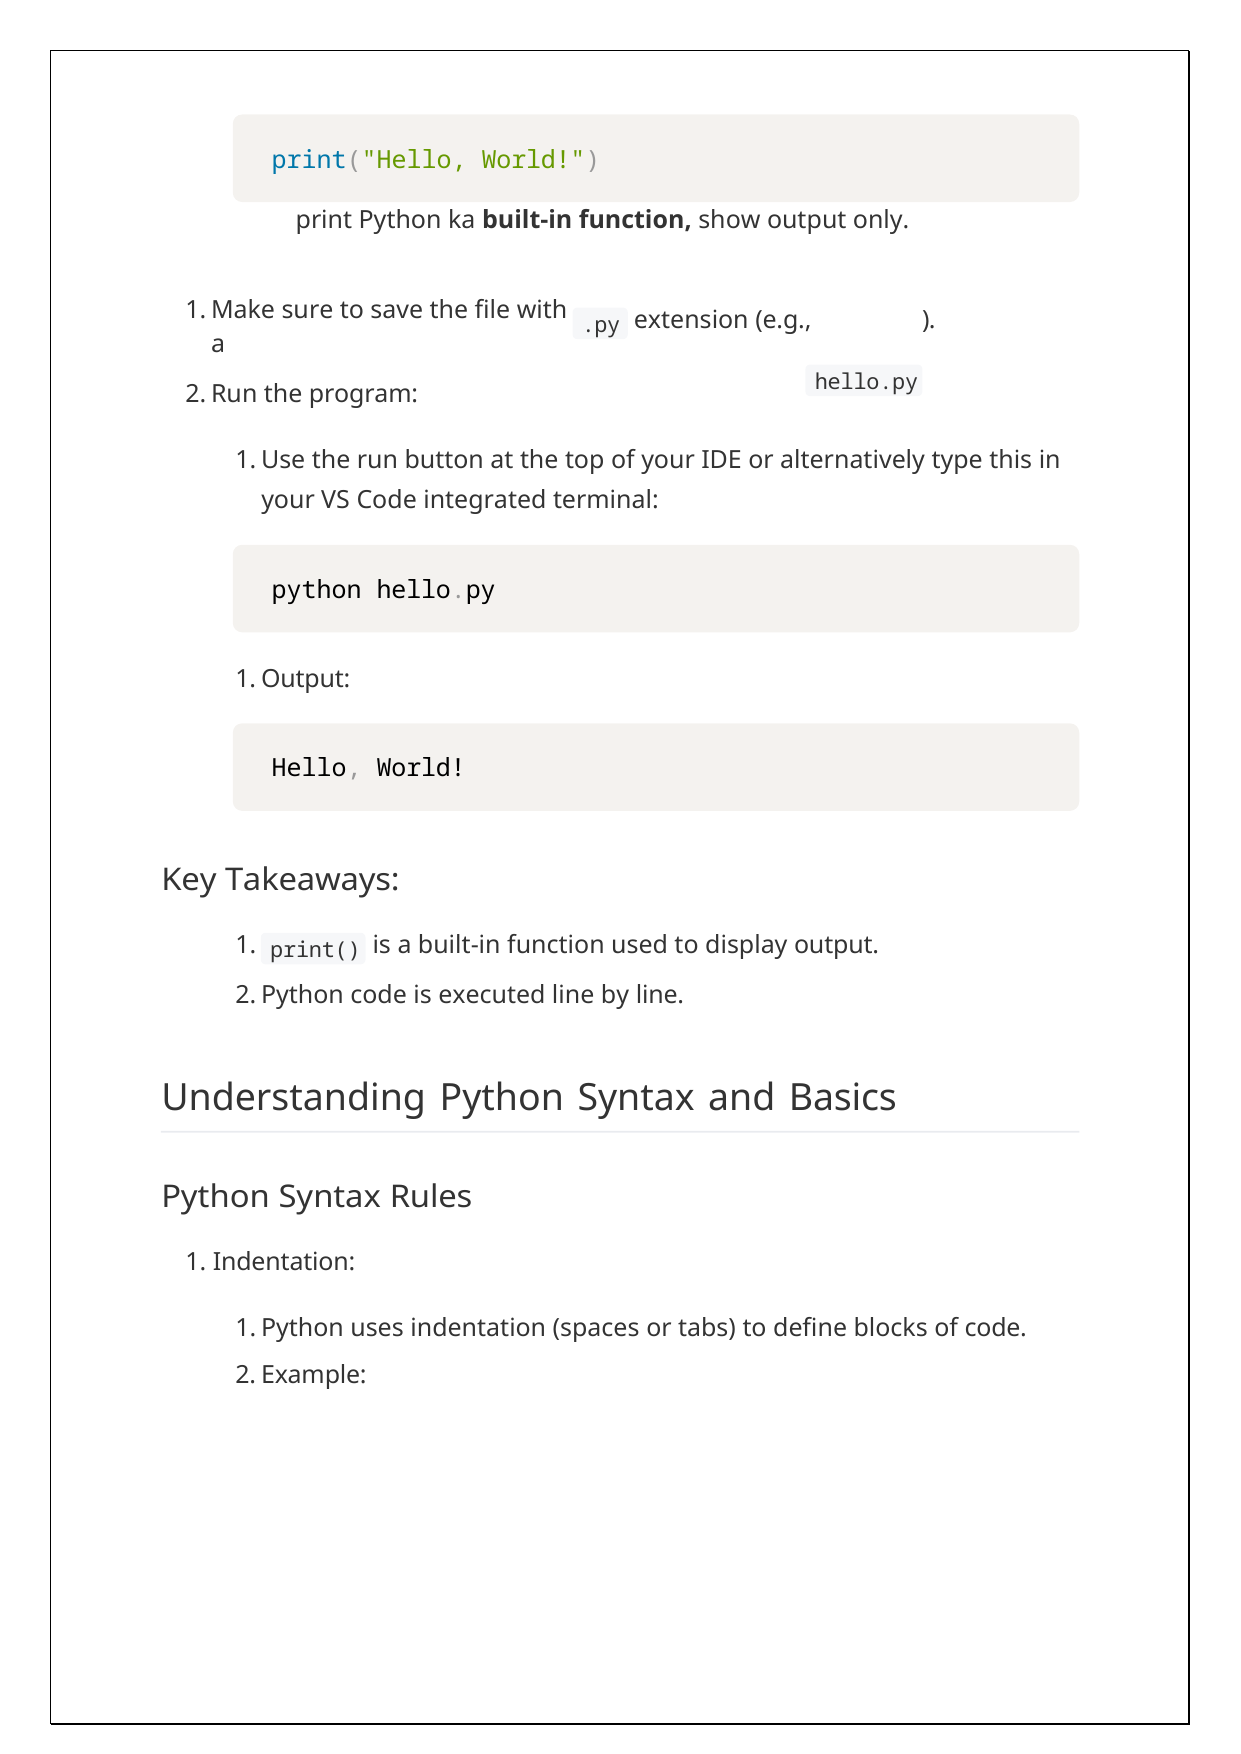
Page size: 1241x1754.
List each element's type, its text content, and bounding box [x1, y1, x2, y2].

text extension (e.g., ). [634, 302, 1089, 336]
subtitle Python Syntax Rules [161, 1174, 1089, 1217]
list Use the run button at the top of your IDE or alternatively type this in your VS Code integrated terminal: [235, 441, 1069, 516]
subtitle Key Takeaways: [161, 857, 1089, 900]
list Output: [235, 571, 1089, 695]
list is a built-in function used to display output. [235, 927, 1089, 961]
list Run the program: [185, 376, 569, 409]
list Example: [235, 1357, 1089, 1391]
list Python uses indentation (spaces or tabs) to define blocks of code. [235, 1310, 1089, 1344]
text 1. Indentation: [185, 1244, 1089, 1278]
list Python code is executed line by line. [235, 977, 1089, 1011]
subtitle Understanding Python Syntax and Basics [161, 1070, 1089, 1121]
list Make sure to save the file with a [185, 291, 569, 359]
